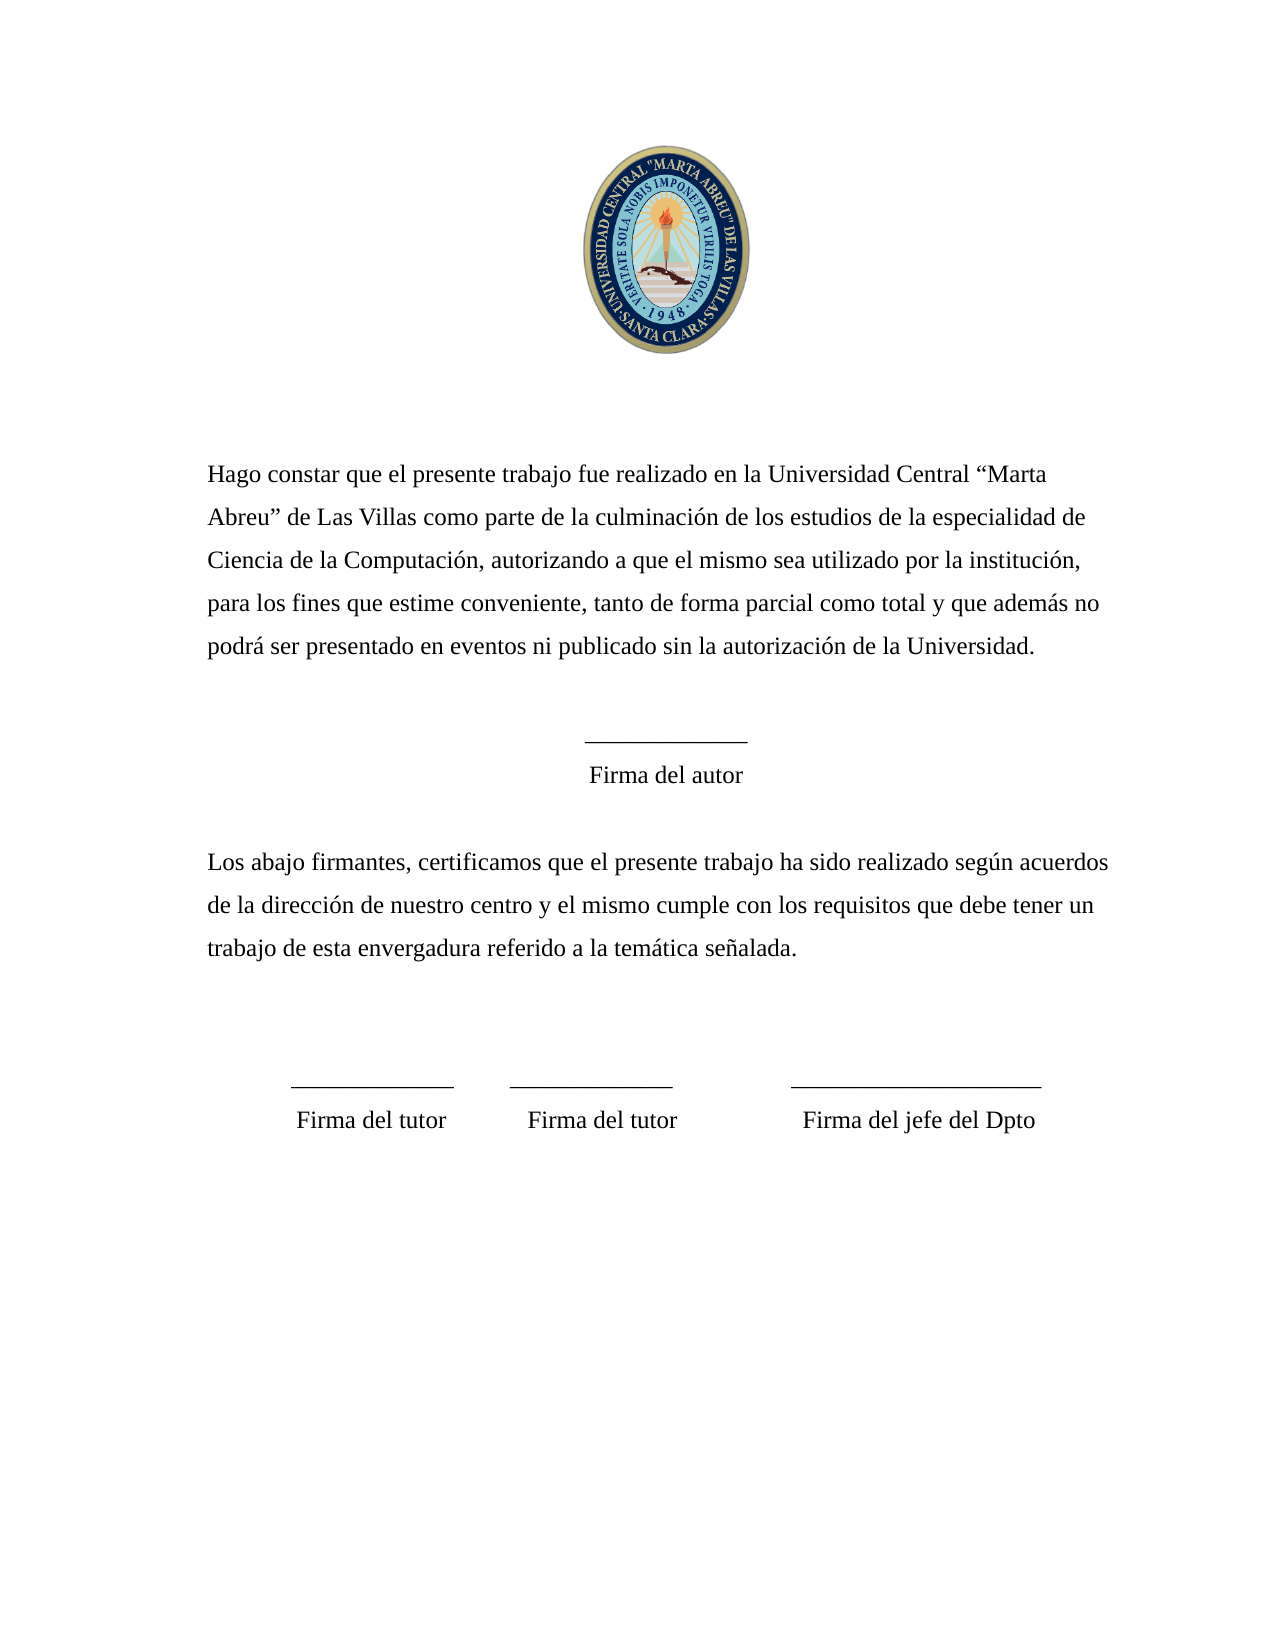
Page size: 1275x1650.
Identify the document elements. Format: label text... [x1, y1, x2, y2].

text Firma del autor [207, 761, 1125, 789]
text Los abajo firmantes, certificamos que el presente trabajo ha sido realizado según acuerdos de la dirección de nuestro centro y el mismo cumple con los requisitos que debe tener un trabajo de esta envergadura referido a la temática señalada. [207, 847, 1125, 962]
text _____________ [207, 717, 1125, 746]
text Firma del tutor Firma del tutor Firma del jefe del Dpto [207, 1106, 1125, 1134]
text Hago constar que el presente trabajo fue realizado en la Universidad Central “Marta Abreu” de Las Villas como parte de la culminación de los estudios de la especialidad de Ciencia de la Computación, autorizando a que el mismo sea utilizado por la institución, para los fines que estime conveniente, tanto de forma parcial como total y que además no podrá ser presentado en eventos ni publicado sin la autorización de la Universidad. [207, 459, 1125, 660]
text _____________ _____________ ____________________ [207, 1062, 1125, 1091]
picture [581, 143, 751, 356]
